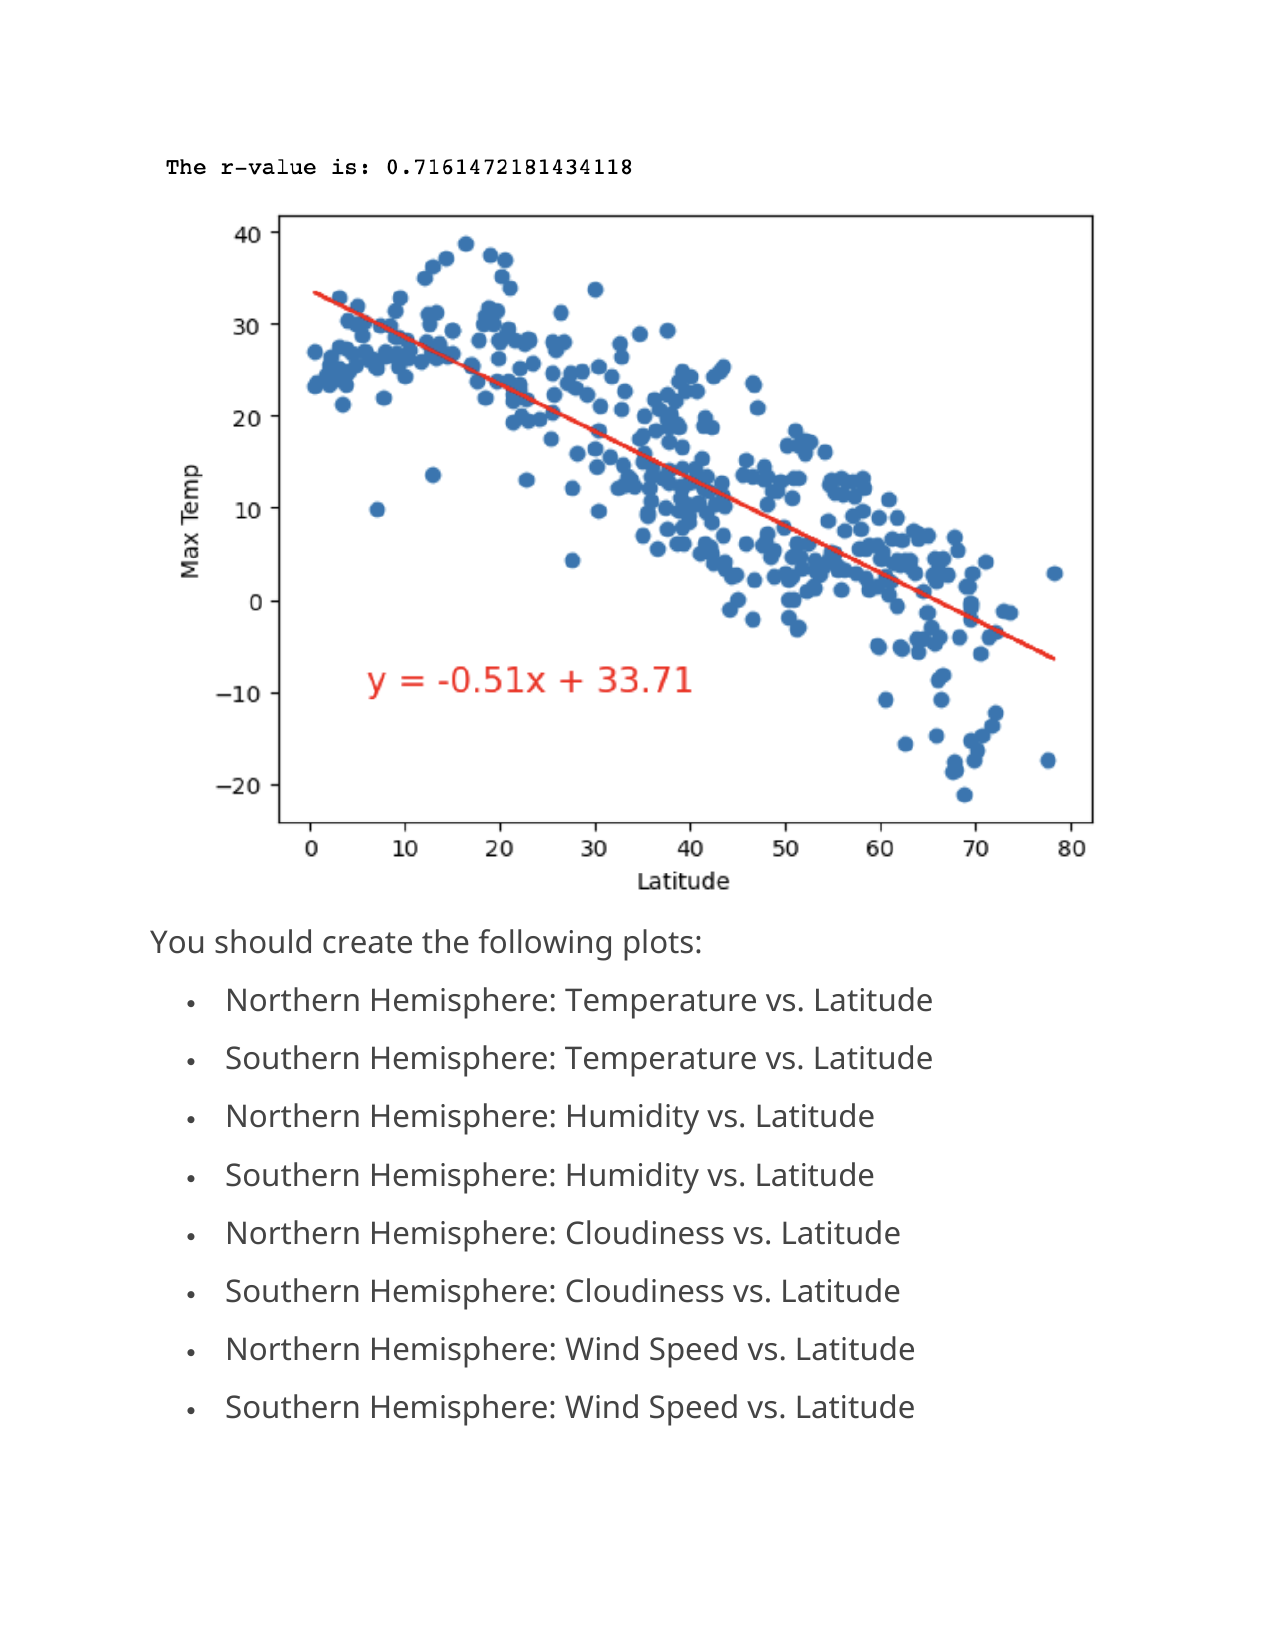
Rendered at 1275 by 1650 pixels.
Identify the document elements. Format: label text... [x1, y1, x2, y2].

picture [150, 150, 1125, 904]
list Southern Hemisphere: Humidity vs. Latitude [187, 1152, 1125, 1195]
list Northern Hemisphere: Temperature vs. Latitude [187, 978, 1125, 1020]
list Northern Hemisphere: Cloudiness vs. Latitude [187, 1211, 1125, 1253]
list Southern Hemisphere: Wind Speed vs. Latitude [187, 1385, 1125, 1428]
list Southern Hemisphere: Temperature vs. Latitude [187, 1036, 1125, 1079]
list Northern Hemisphere: Wind Speed vs. Latitude [187, 1327, 1125, 1370]
list Southern Hemisphere: Cloudiness vs. Latitude [187, 1269, 1125, 1312]
list Northern Hemisphere: Humidity vs. Latitude [187, 1094, 1125, 1137]
text You should create the following plots: [150, 919, 1125, 962]
